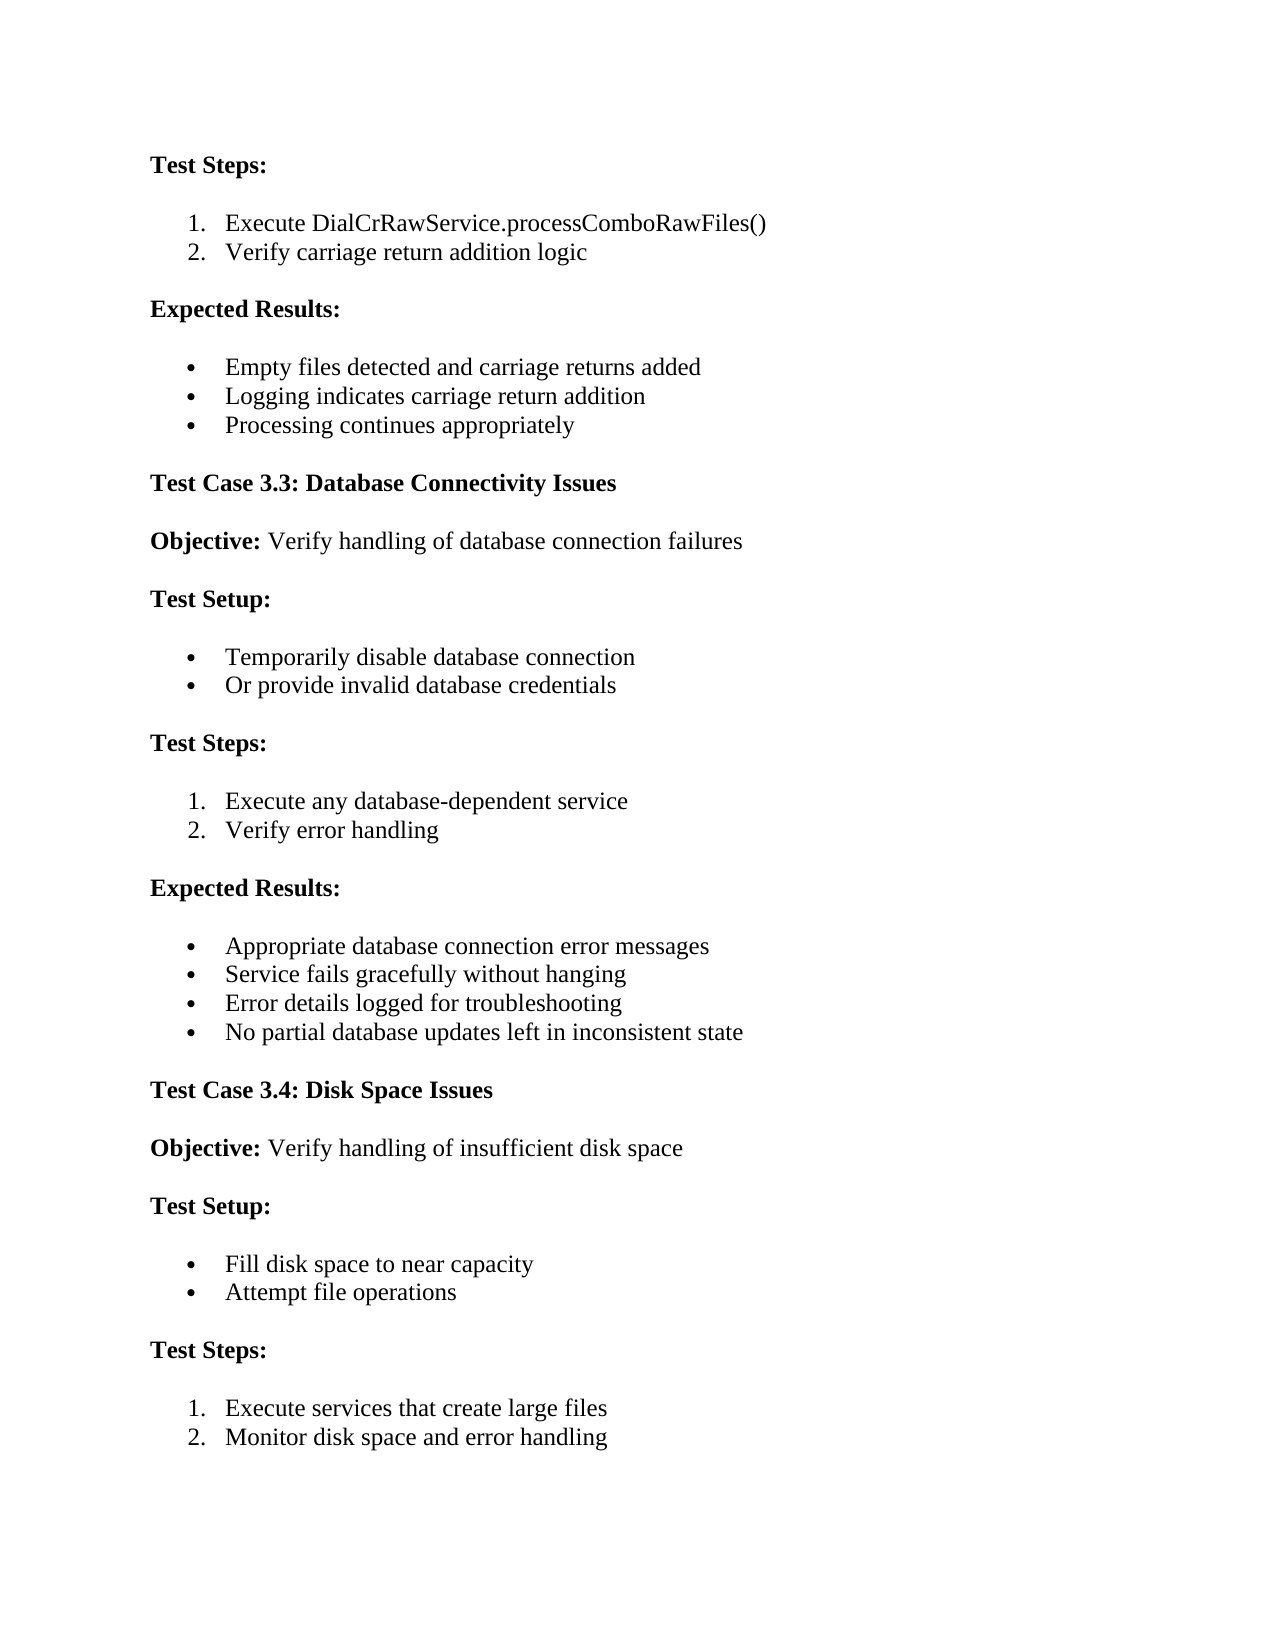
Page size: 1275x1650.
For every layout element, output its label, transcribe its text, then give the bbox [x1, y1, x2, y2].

text Test Steps: [150, 728, 1125, 757]
text Test Case 3.4: Disk Space Issues [150, 1075, 1125, 1104]
list Service fails gracefully without hanging [187, 959, 1125, 988]
list Empty files detected and carriage returns added [187, 352, 1125, 381]
text Test Setup: [150, 584, 1125, 612]
text Expected Results: [150, 294, 1125, 323]
text Test Setup: [150, 1191, 1125, 1219]
list Appropriate database connection error messages [187, 931, 1125, 959]
list Execute services that create large files [187, 1393, 1125, 1422]
list Verify error handling [187, 815, 1125, 844]
text Expected Results: [150, 873, 1125, 902]
list Error details logged for troubleshooting [187, 988, 1125, 1017]
list Temporarily disable database connection [187, 642, 1125, 670]
list Verify carriage return addition logic [187, 237, 1125, 265]
list Attempt file operations [187, 1277, 1125, 1306]
text Objective: Verify handling of database connection failures [150, 526, 1125, 554]
list Or provide invalid database credentials [187, 670, 1125, 699]
list No partial database updates left in inconsistent state [187, 1017, 1125, 1046]
list Execute any database-dependent service [187, 786, 1125, 815]
list Processing continues appropriately [187, 410, 1125, 439]
list Fill disk space to near capacity [187, 1249, 1125, 1277]
text Test Steps: [150, 1335, 1125, 1364]
list Monitor disk space and error handling [187, 1422, 1125, 1451]
text Test Case 3.3: Database Connectivity Issues [150, 468, 1125, 497]
text Test Steps: [150, 150, 1125, 179]
list Execute DialCrRawService.processComboRawFiles() [187, 208, 1125, 237]
list Logging indicates carriage return addition [187, 381, 1125, 410]
text Objective: Verify handling of insufficient disk space [150, 1133, 1125, 1162]
